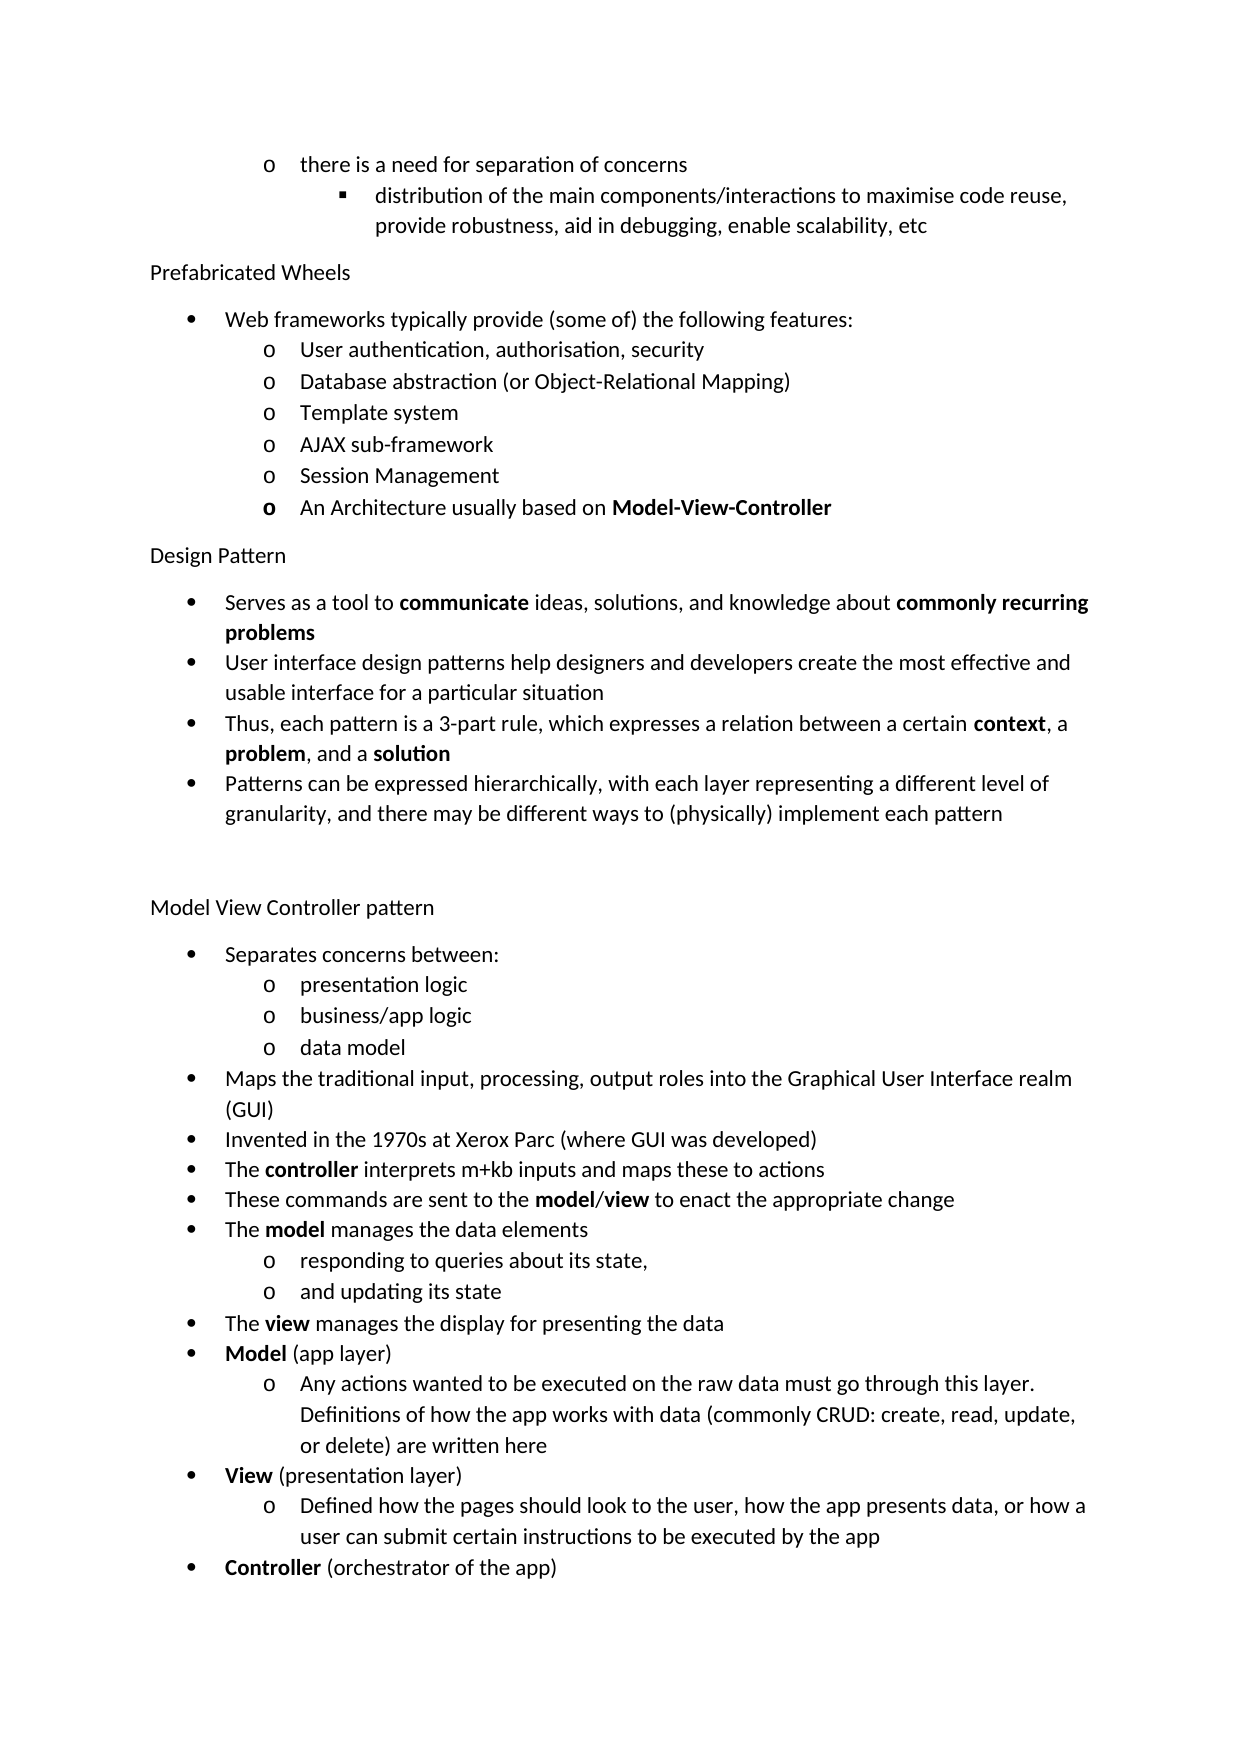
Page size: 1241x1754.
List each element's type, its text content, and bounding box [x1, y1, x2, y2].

list Web frameworks typically provide (some of) the following features: [187, 305, 1090, 333]
list The controller interprets m+kb inputs and maps these to actions [187, 1155, 1090, 1183]
list data model [262, 1033, 1090, 1062]
list Template system [262, 398, 1090, 428]
list User interface design patterns help designers and developers create the most effective and usable interface for a particular situation [187, 648, 1090, 707]
text Model View Controller pattern [150, 893, 1090, 921]
list The model manages the data elements [187, 1216, 1090, 1244]
list Maps the traditional input, processing, output roles into the Graphical User Interface realm (GUI) [187, 1064, 1090, 1123]
list business/app logic [262, 1002, 1090, 1031]
list AJAX sub-framework [262, 430, 1090, 459]
list Database abstraction (or Object-Relational Mapping) [262, 367, 1090, 396]
list These commands are sent to the model/view to enact the appropriate change [187, 1185, 1090, 1213]
text Design Pattern [150, 541, 1090, 569]
list Controller (orchestrator of the app) [187, 1553, 1090, 1581]
list View (presentation layer) [187, 1461, 1090, 1489]
list Thus, each pattern is a 3-part rule, which expresses a relation between a certain context, a problem, and a solution [187, 709, 1090, 767]
list and updating its state [262, 1277, 1090, 1306]
list The view manages the display for presenting the data [187, 1309, 1090, 1337]
list Any actions wanted to be executed on the raw data must go through this layer. Definitions of how the app works with data (commonly CRUD: create, read, update, or delete) are written here [262, 1369, 1090, 1459]
list An Architecture usually based on Model-View-Controller [262, 493, 1090, 522]
list Session Management [262, 461, 1090, 491]
list Patterns can be expressed hierarchically, with each layer representing a different level of granularity, and there may be different ways to (physically) implement each pattern [187, 769, 1090, 827]
list there is a need for separation of concerns [262, 150, 1090, 179]
list User authentication, authorisation, security [262, 336, 1090, 365]
list distribution of the main components/interactions to maximise code reuse, provide robustness, aid in debugging, enable scalability, etc [337, 181, 1090, 240]
text Prefabricated Wheels [150, 258, 1090, 287]
list presentation logic [262, 970, 1090, 999]
list Separates concerns between: [187, 940, 1090, 968]
list responding to queries about its state, [262, 1246, 1090, 1275]
list Invented in the 1970s at Xerox Parc (where GUI was developed) [187, 1125, 1090, 1153]
list Model (app layer) [187, 1339, 1090, 1367]
list Serves as a tool to communicate ideas, solutions, and knowledge about commonly recurring problems [187, 588, 1090, 646]
list Defined how the pages should look to the user, how the app presents data, or how a user can submit certain instructions to be executed by the app [262, 1491, 1090, 1551]
